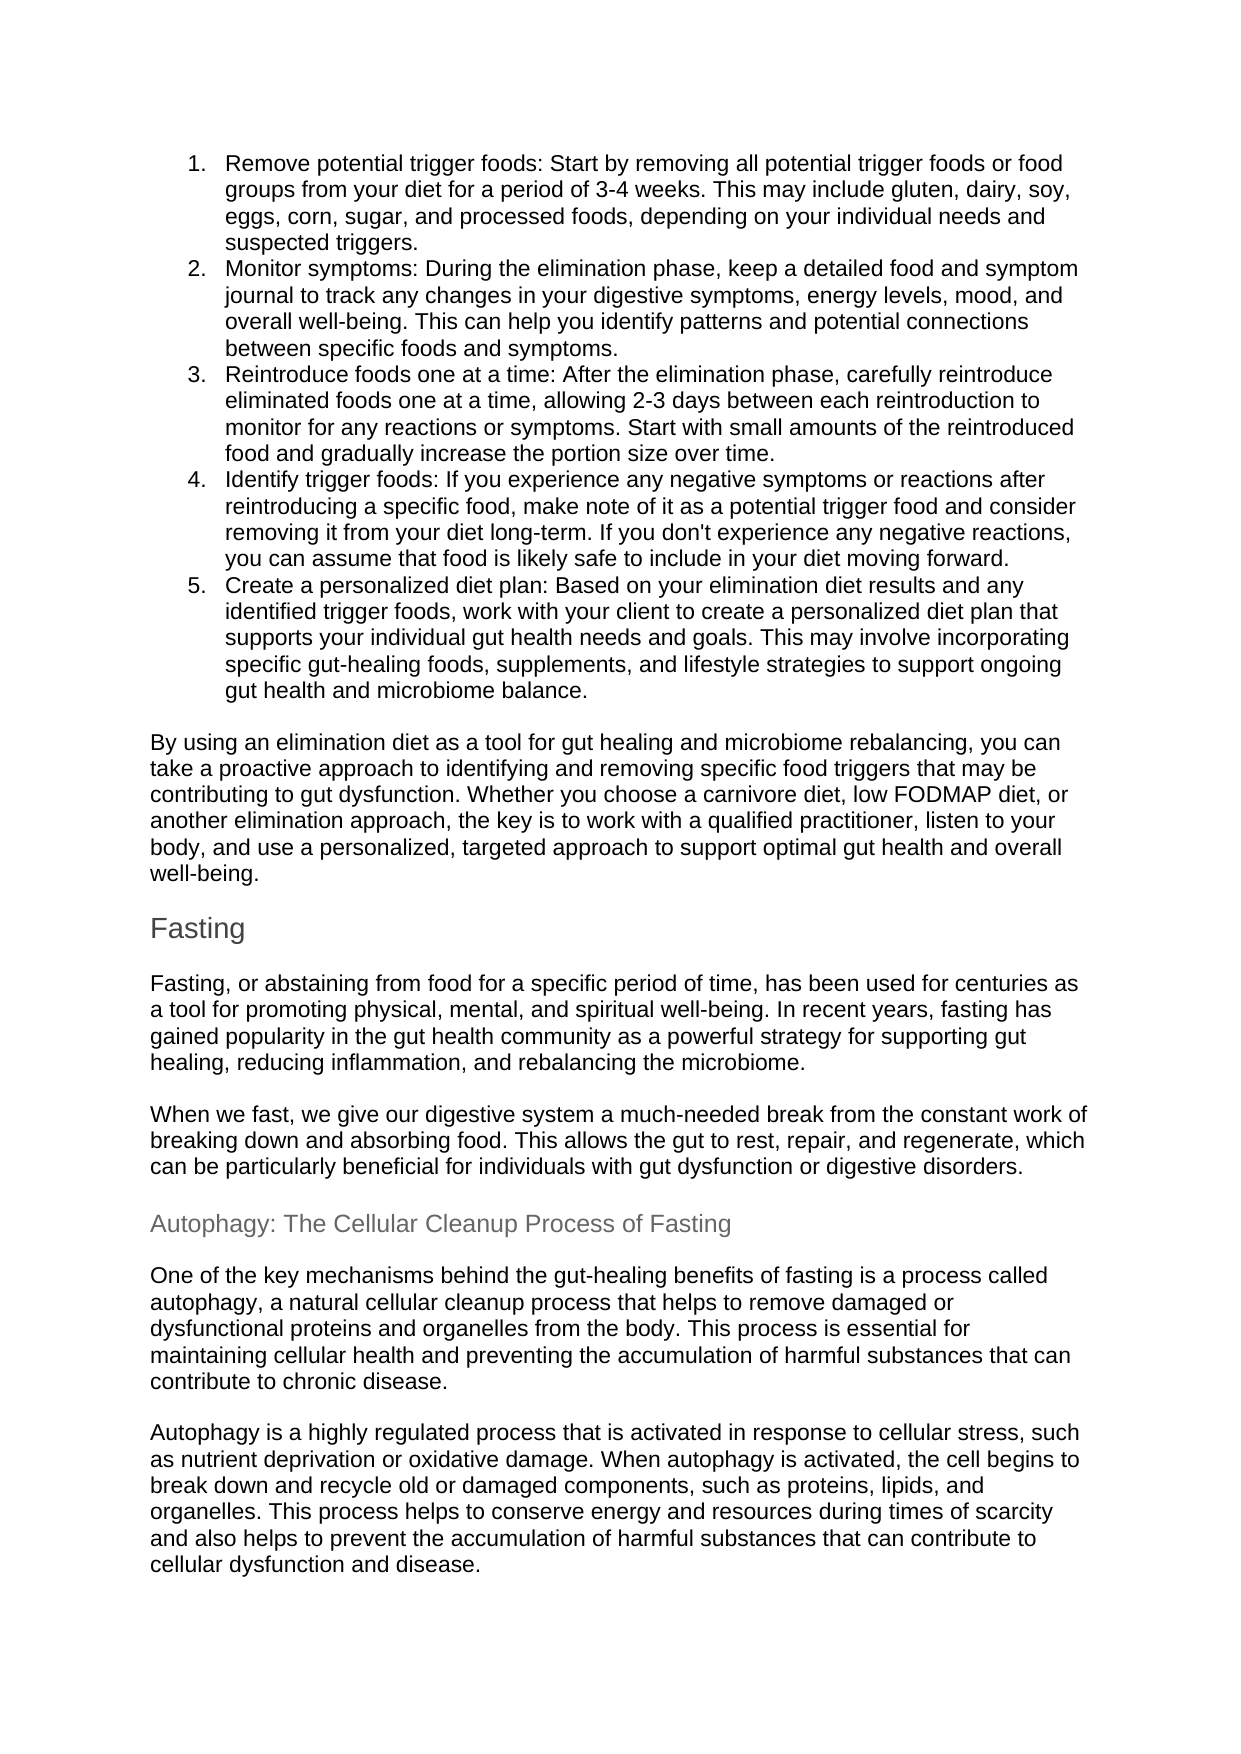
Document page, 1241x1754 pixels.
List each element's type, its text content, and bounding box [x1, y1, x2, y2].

text By using an elimination diet as a tool for gut healing and microbiome rebalancing, you can take a proactive approach to identifying and removing specific food triggers that may be contributing to gut dysfunction. Whether you choose a carnivore diet, low FODMAP diet, or another elimination approach, the key is to work with a qualified practitioner, listen to your body, and use a personalized, targeted approach to support optimal gut health and overall well-being. [150, 728, 1090, 887]
subtitle Autophagy: The Cellular Cleanup Process of Fasting [150, 1209, 1090, 1237]
list Identify trigger foods: If you experience any negative symptoms or reactions after reintroducing a specific food, make note of it as a potential trigger food and consider removing it from your diet long-term. If you don't experience any negative reactions, you can assume that food is likely safe to include in your diet moving forward. [187, 466, 1090, 572]
list Create a personalized diet plan: Based on your elimination diet results and any identified trigger foods, work with your client to create a personalized diet plan that supports your individual gut health needs and goals. This may involve incorporating specific gut-healing foods, supplements, and lifestyle strategies to support ongoing gut health and microbiome balance. [187, 572, 1090, 703]
text Autophagy is a highly regulated process that is activated in response to cellular stress, such as nutrient deprivation or oxidative damage. When autophagy is activated, the cell begins to break down and recycle old or damaged components, such as proteins, lipids, and organelles. This process helps to conserve energy and resources during times of scarcity and also helps to prevent the accumulation of harmful substances that can contribute to cellular dysfunction and disease. [150, 1419, 1090, 1577]
list Reintroduce foods one at a time: After the elimination phase, carefully reintroduce eliminated foods one at a time, allowing 2-3 days between each reintroduction to monitor for any reactions or symptoms. Start with small amounts of the reintroduced food and gradually increase the portion size over time. [187, 361, 1090, 466]
list Monitor symptoms: During the elimination phase, keep a detailed food and symptom journal to track any changes in your digestive symptoms, energy levels, mood, and overall well-being. This can help you identify patterns and potential connections between specific foods and symptoms. [187, 255, 1090, 361]
text When we fast, we give our digestive system a much-needed break from the constant work of breaking down and absorbing food. This allows the gut to rest, repair, and regenerate, which can be particularly beneficial for individuals with gut dysfunction or digestive disorders. [150, 1101, 1090, 1179]
subtitle Fasting [150, 912, 1090, 945]
text Fasting, or abstaining from food for a specific period of time, has been used for centuries as a tool for promoting physical, mental, and spiritual well-being. In recent years, fasting has gained popularity in the gut health community as a powerful strategy for supporting gut healing, reducing inflammation, and rebalancing the microbiome. [150, 970, 1090, 1076]
text One of the key mechanisms behind the gut-healing benefits of fasting is a process called autophagy, a natural cellular cleanup process that helps to remove damaged or dysfunctional proteins and organelles from the body. This process is essential for maintaining cellular health and preventing the accumulation of harmful substances that can contribute to chronic disease. [150, 1262, 1090, 1394]
list Remove potential trigger foods: Start by removing all potential trigger foods or food groups from your diet for a period of 3-4 weeks. This may include gluten, dairy, soy, eggs, corn, sugar, and processed foods, depending on your individual needs and suspected triggers. [187, 150, 1090, 255]
